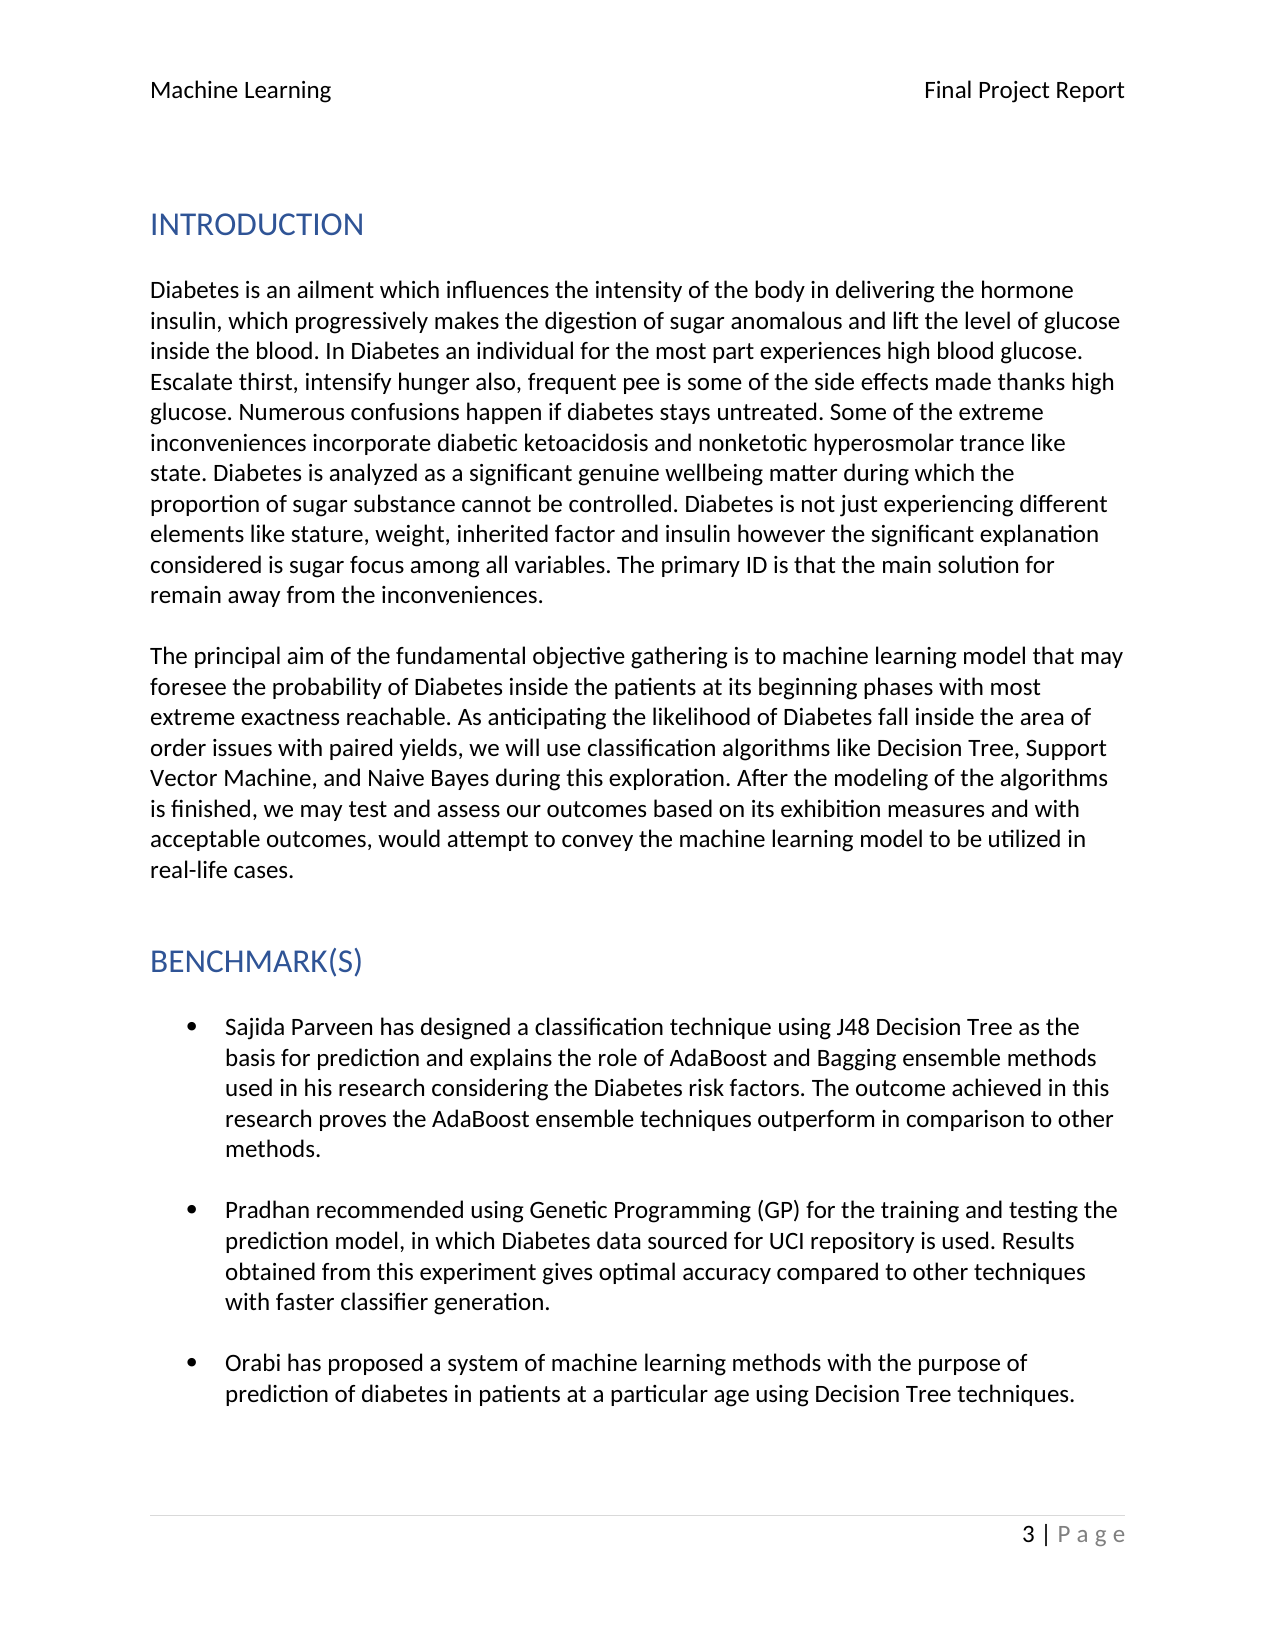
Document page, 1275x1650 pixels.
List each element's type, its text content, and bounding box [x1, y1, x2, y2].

text Diabetes is an ailment which influences the intensity of the body in delivering the hormone insulin, which progressively makes the digestion of sugar anomalous and lift the level of glucose inside the blood. In Diabetes an individual for the most part experiences high blood glucose. Escalate thirst, intensify hunger also, frequent pee is some of the side effects made thanks high glucose. Numerous confusions happen if diabetes stays untreated. Some of the extreme inconveniences incorporate diabetic ketoacidosis and nonketotic hyperosmolar trance like state. Diabetes is analyzed as a significant genuine wellbeing matter during which the proportion of sugar substance cannot be controlled. Diabetes is not just experiencing different elements like stature, weight, inherited factor and insulin however the significant explanation considered is sugar focus among all variables. The primary ID is that the main solution for remain away from the inconveniences. [150, 274, 1125, 610]
list Pradhan recommended using Genetic Programming (GP) for the training and testing the prediction model, in which Diabetes data sourced for UCI repository is used. Results obtained from this experiment gives optimal accuracy compared to other techniques with faster classifier generation. [187, 1194, 1125, 1317]
list Orabi has proposed a system of machine learning methods with the purpose of prediction of diabetes in patients at a particular age using Decision Tree techniques. [187, 1347, 1125, 1408]
subtitle INTRODUCTION [150, 203, 1125, 244]
text The principal aim of the fundamental objective gathering is to machine learning model that may foresee the probability of Diabetes inside the patients at its beginning phases with most extreme exactness reachable. As anticipating the likelihood of Diabetes fall inside the area of order issues with paired yields, we will use classification algorithms like Decision Tree, Support Vector Machine, and Naive Bayes during this exploration. After the modeling of the algorithms is finished, we may test and assess our outcomes based on its exhibition measures and with acceptable outcomes, would attempt to convey the machine learning model to be utilized in real-life cases. [150, 641, 1125, 885]
subtitle BENCHMARK(S) [150, 940, 1125, 981]
list Sajida Parveen has designed a classification technique using J48 Decision Tree as the basis for prediction and explains the role of AdaBoost and Bagging ensemble methods used in his research considering the Diabetes risk factors. The outcome achieved in this research proves the AdaBoost ensemble techniques outperform in comparison to other methods. [187, 1011, 1125, 1164]
